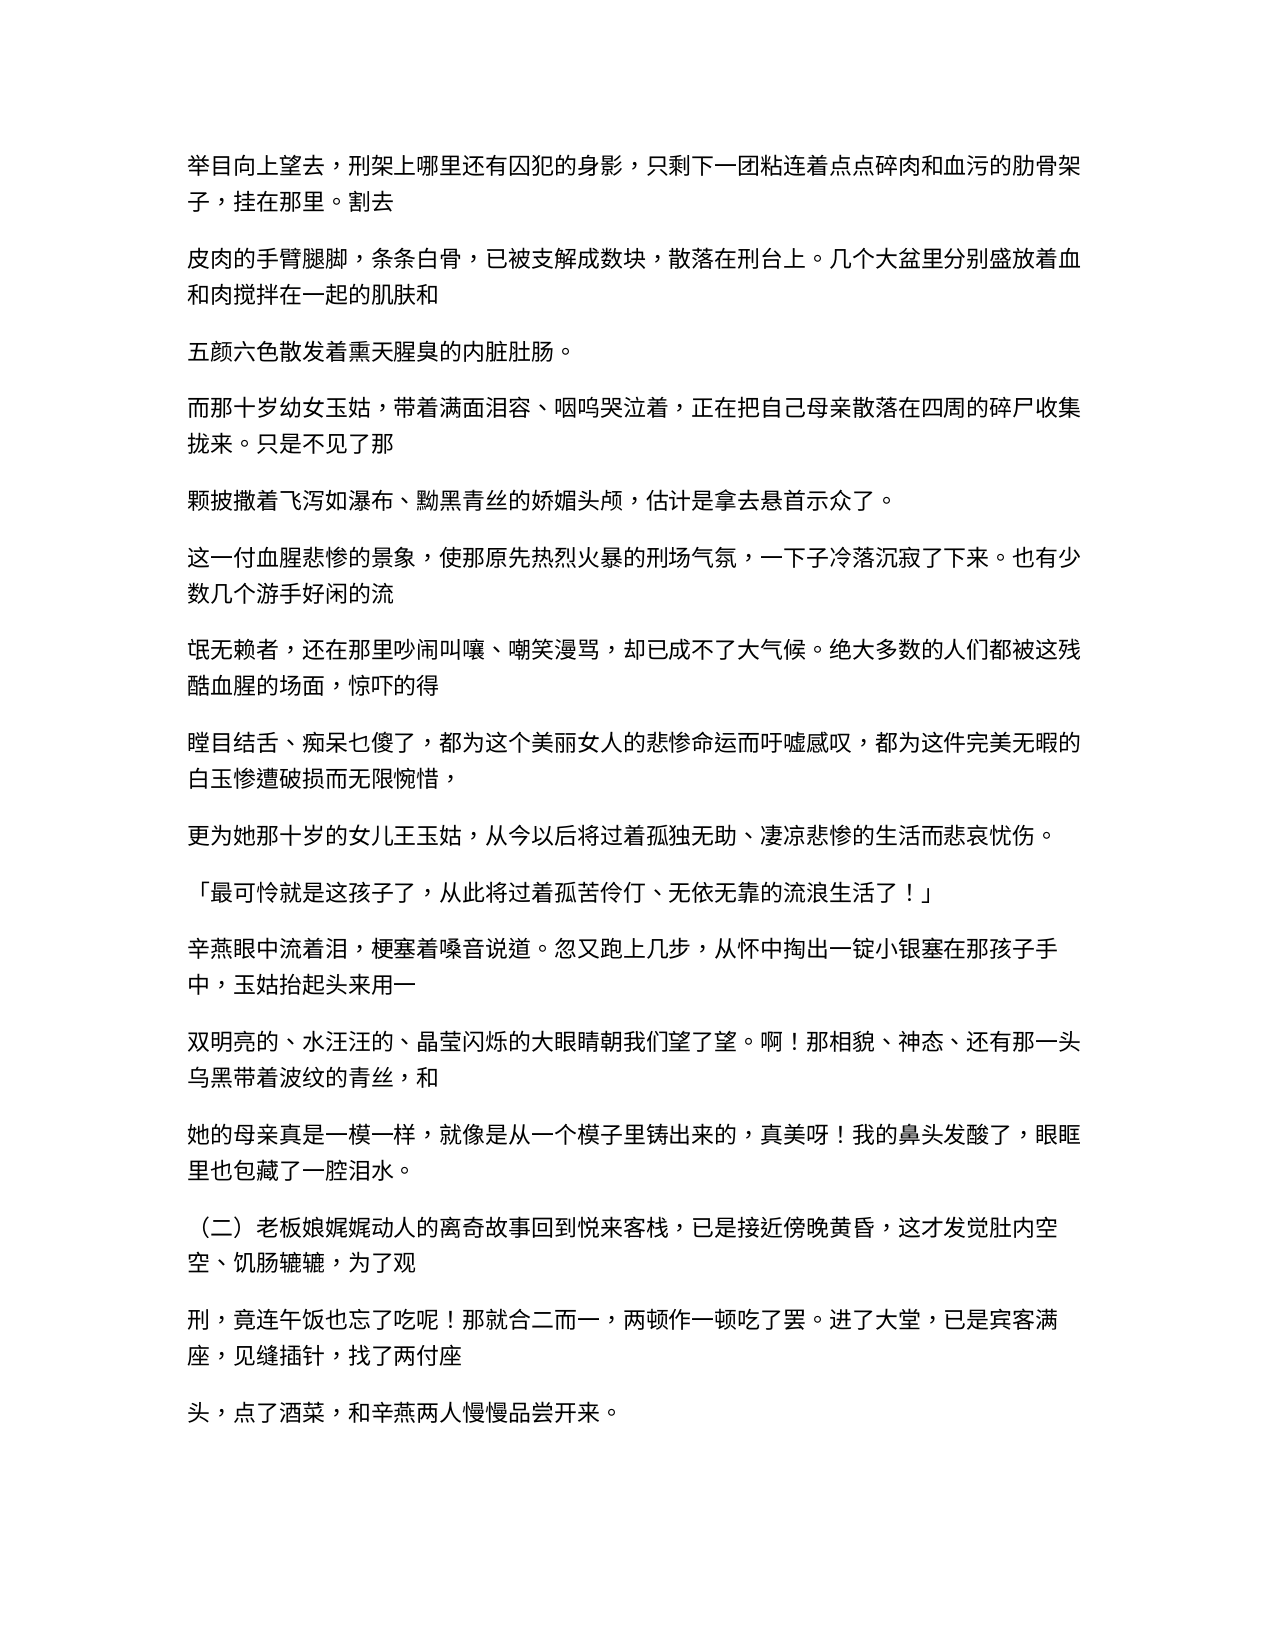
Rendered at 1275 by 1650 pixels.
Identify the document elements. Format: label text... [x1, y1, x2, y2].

text 氓无赖者，还在那里吵闹叫嚷、嘲笑漫骂，却已成不了大气候。绝大多数的人们都被这残酷血腥的场面，惊吓的得 [187, 634, 1087, 702]
text 更为她那十岁的女儿王玉姑，从今以后将过着孤独无助、凄凉悲惨的生活而悲哀忧伤。 [187, 820, 1087, 851]
text 双明亮的、水汪汪的、晶莹闪烁的大眼睛朝我们望了望。啊！那相貌、神态、还有那一头乌黑带着波纹的青丝，和 [187, 1026, 1087, 1093]
text 辛燕眼中流着泪，梗塞着嗓音说道。忽又跑上几步，从怀中掏出一锭小银塞在那孩子手中，玉姑抬起头来用一 [187, 933, 1087, 1001]
text 她的母亲真是一模一样，就像是从一个模子里铸出来的，真美呀！我的鼻头发酸了，眼眶里也包藏了一腔泪水。 [187, 1119, 1087, 1186]
text 头，点了酒菜，和辛燕两人慢慢品尝开来。 [187, 1397, 1087, 1428]
text 这一付血腥悲惨的景象，使那原先热烈火暴的刑场气氛，一下子冷落沉寂了下来。也有少数几个游手好闲的流 [187, 542, 1087, 609]
text （二）老板娘娓娓动人的离奇故事回到悦来客栈，已是接近傍晚黄昏，这才发觉肚内空空、饥肠辘辘，为了观 [187, 1211, 1087, 1279]
text 而那十岁幼女玉姑，带着满面泪容、咽呜哭泣着，正在把自己母亲散落在四周的碎尸收集拢来。只是不见了那 [187, 392, 1087, 459]
text 刑，竟连午饭也忘了吃呢！那就合二而一，两顿作一顿吃了罢。进了大堂，已是宾客满座，见缝插针，找了两付座 [187, 1304, 1087, 1371]
text 举目向上望去，刑架上哪里还有囚犯的身影，只剩下一团粘连着点点碎肉和血污的肋骨架子，挂在那里。割去 [187, 150, 1087, 217]
text 瞠目结舌、痴呆乜傻了，都为这个美丽女人的悲惨命运而吁嘘感叹，都为这件完美无暇的白玉惨遭破损而无限惋惜， [187, 727, 1087, 794]
text 颗披撒着飞泻如瀑布、黝黑青丝的娇媚头颅，估计是拿去悬首示众了。 [187, 485, 1087, 516]
text 「最可怜就是这孩子了，从此将过着孤苦伶仃、无依无靠的流浪生活了！」 [187, 877, 1087, 908]
text 皮肉的手臂腿脚，条条白骨，已被支解成数块，散落在刑台上。几个大盆里分别盛放着血和肉搅拌在一起的肌肤和 [187, 243, 1087, 310]
text 五颜六色散发着熏天腥臭的内脏肚肠。 [187, 335, 1087, 367]
